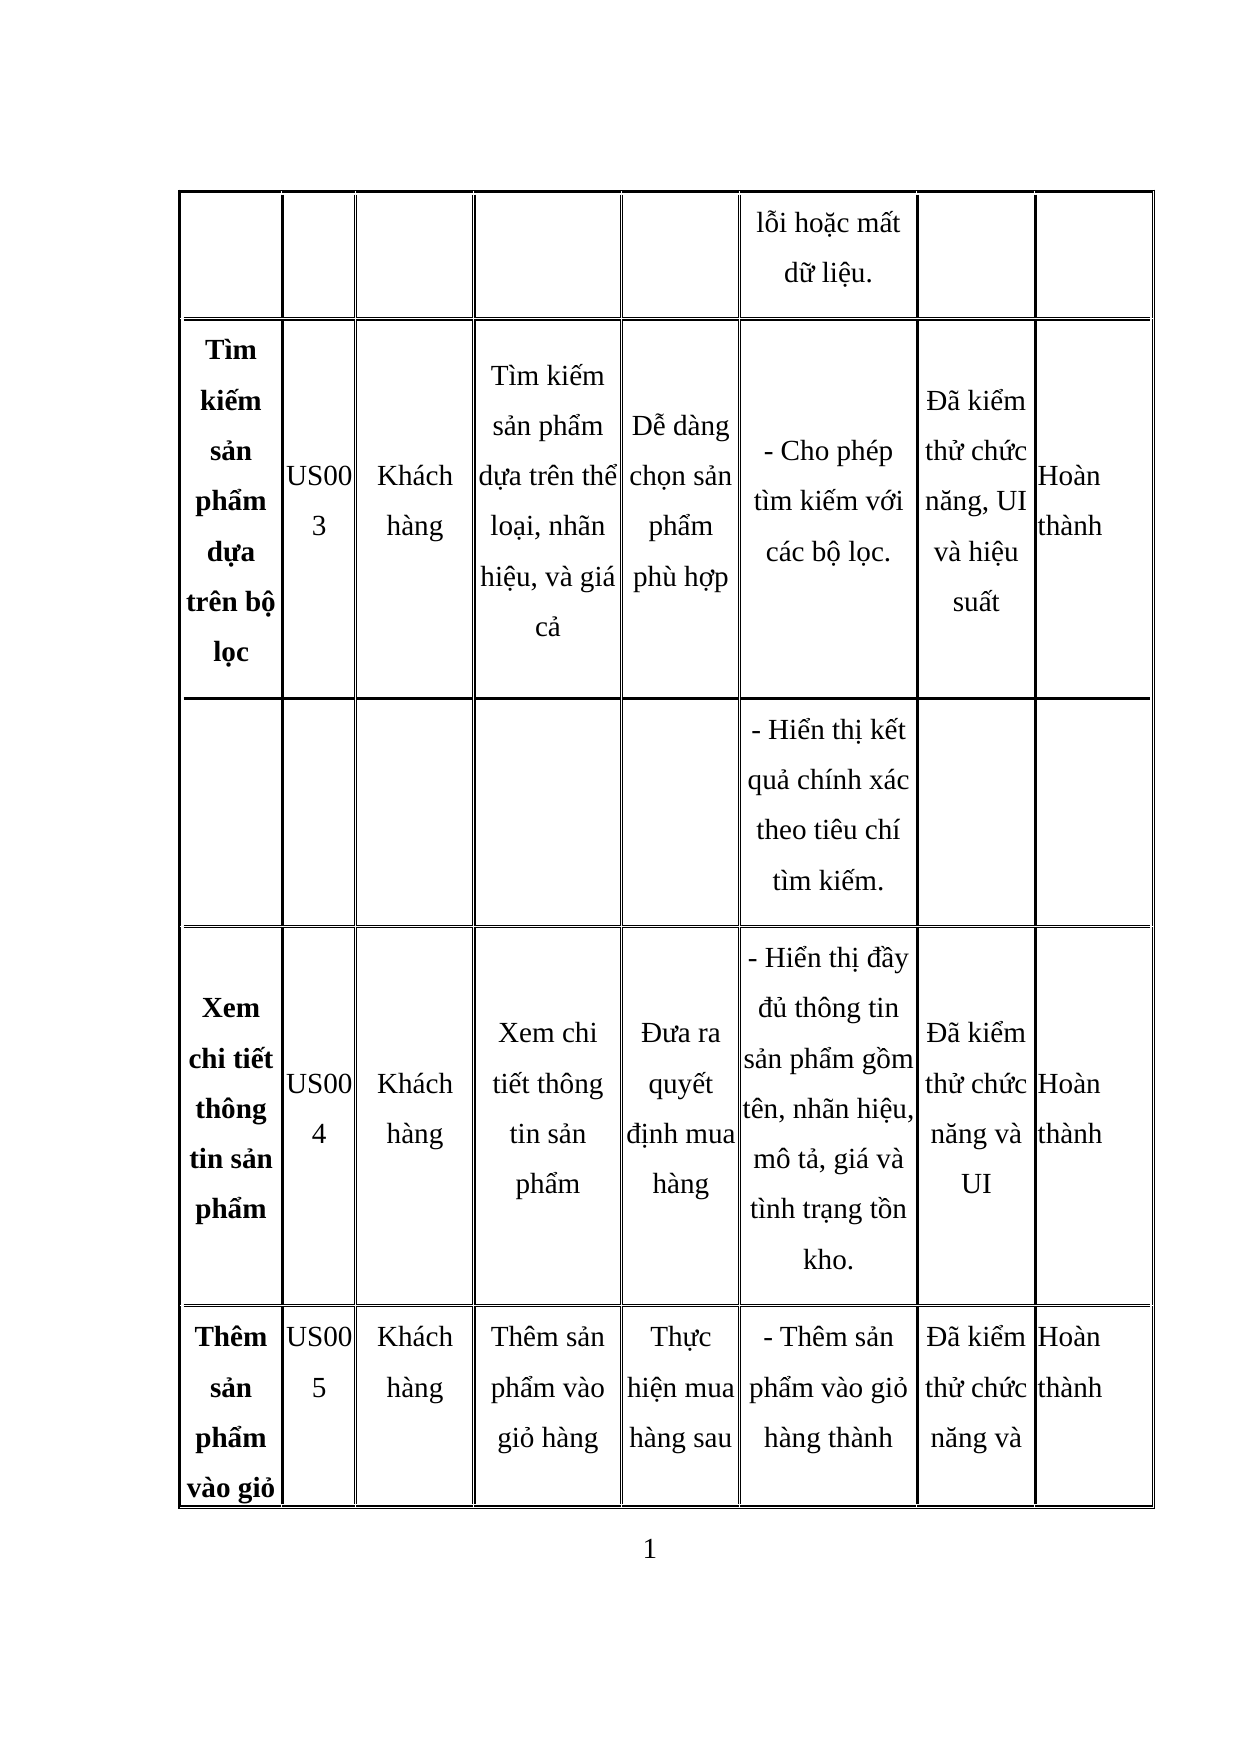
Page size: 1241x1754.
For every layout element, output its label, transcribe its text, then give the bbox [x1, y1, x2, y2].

table_cell - Hiển thị kết quả chính xác theo tiêu chí tìm kiếm. [741, 700, 916, 925]
table_cell [623, 700, 738, 925]
table_cell Khách hàng [357, 928, 472, 1304]
table_cell Xem chi tiết thông tin sản phẩm [476, 928, 620, 1304]
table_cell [622, 1307, 740, 1505]
table_cell Đã kiểm thử chức năng và UI [919, 928, 1034, 1304]
table_cell US004 [284, 928, 354, 1304]
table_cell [740, 191, 917, 317]
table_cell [917, 1307, 1035, 1505]
table_cell US003 [284, 321, 354, 697]
table_cell Đã kiểm thử chức năng, UI và hiệu suất [919, 321, 1034, 697]
table_cell Hoàn thành [1037, 925, 1152, 1304]
table_cell US005 [282, 1307, 356, 1505]
table_cell Dễ dàng chọn sản phẩm phù hợp [623, 321, 738, 697]
table_cell Hoàn thành [1035, 1304, 1152, 1505]
table_cell [1037, 697, 1152, 925]
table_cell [474, 1307, 622, 1505]
table_cell [622, 192, 740, 317]
table_cell [474, 192, 622, 317]
table_cell [919, 700, 1034, 925]
table_cell Khách hàng [357, 321, 472, 697]
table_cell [181, 1304, 282, 1505]
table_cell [740, 1307, 917, 1505]
table_cell Đưa ra quyết định mua hàng [623, 928, 738, 1304]
table_cell [284, 700, 354, 925]
table_cell Hoàn thành [1037, 317, 1152, 697]
table_cell [356, 191, 474, 317]
table_cell [181, 191, 282, 317]
table_cell Xem chi tiết thông tin sản phẩm [181, 925, 281, 1304]
table_cell [1035, 193, 1152, 317]
table_cell Tìm kiếm sản phẩm dựa trên thể loại, nhãn hiệu, và giá cả [476, 321, 620, 697]
table_cell [476, 700, 620, 925]
table_cell - Hiển thị đầy đủ thông tin sản phẩm gồm tên, nhãn hiệu, mô tả, giá và tình trạng tồn kho. [741, 928, 916, 1304]
table_cell Tìm kiếm sản phẩm dựa trên bộ lọc [181, 317, 281, 697]
table_cell Khách hàng [356, 1304, 474, 1505]
table_cell [357, 700, 472, 925]
table_cell [282, 192, 356, 317]
table_cell [917, 191, 1035, 317]
table_cell [181, 697, 281, 925]
table_cell - Cho phép tìm kiếm với các bộ lọc. [741, 321, 916, 697]
